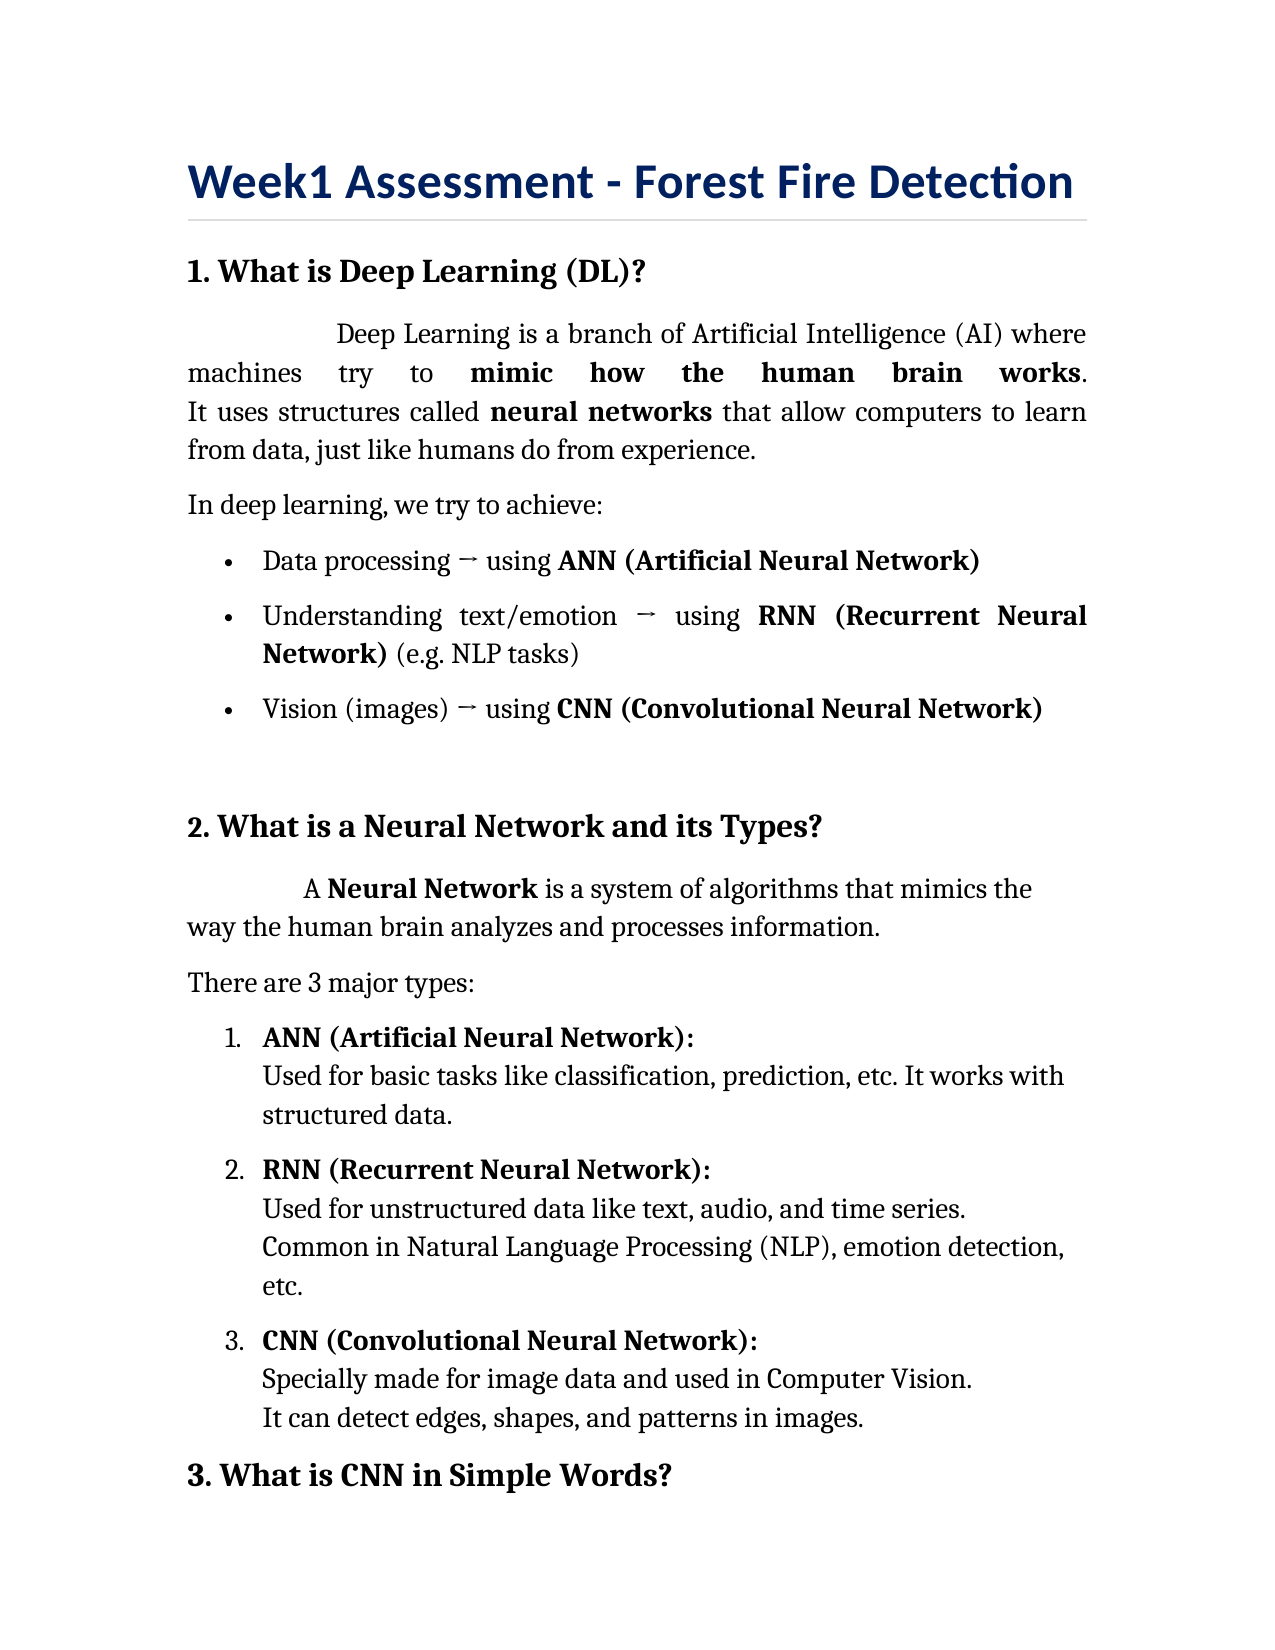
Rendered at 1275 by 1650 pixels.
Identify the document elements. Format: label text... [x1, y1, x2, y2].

text Deep Learning is a branch of Artificial Intelligence (AI) where machines try to mimic how the human brain works. It uses structures called neural networks that allow computers to learn from data, just like humans do from experience. [187, 318, 1087, 467]
list ANN (Artificial Neural Network): Used for basic tasks like classification, prediction, etc. It works with structured data. [225, 1021, 1087, 1132]
list Data processing → using ANN (Artificial Neural Network) [225, 544, 1087, 577]
text 2. What is a Neural Network and its Types? [187, 807, 1087, 846]
text 3. What is CNN in Simple Words? [187, 1456, 1087, 1495]
list CNN (Convolutional Neural Network): Specially made for image data and used in Computer Vision. It can detect edges, shapes, and patterns in images. [225, 1324, 1087, 1435]
text A Neural Network is a system of algorithms that mimics the way the human brain analyzes and processes information. [187, 872, 1087, 944]
text 1. What is Deep Learning (DL)? [187, 253, 1087, 291]
title Week1 Assessment - Forest Fire Detection [187, 150, 1087, 221]
text In deep learning, we try to achieve: [187, 488, 1087, 522]
list RNN (Recurrent Neural Network): Used for unstructured data like text, audio, and time series. Common in Natural Language Processing (NLP), emotion detection, etc. [225, 1153, 1087, 1302]
list Understanding text/emotion → using RNN (Recurrent Neural Network) (e.g. NLP tasks) [225, 599, 1087, 671]
text There are 3 major types: [187, 966, 1087, 999]
list Vision (images) → using CNN (Convolutional Neural Network) [225, 693, 1087, 726]
